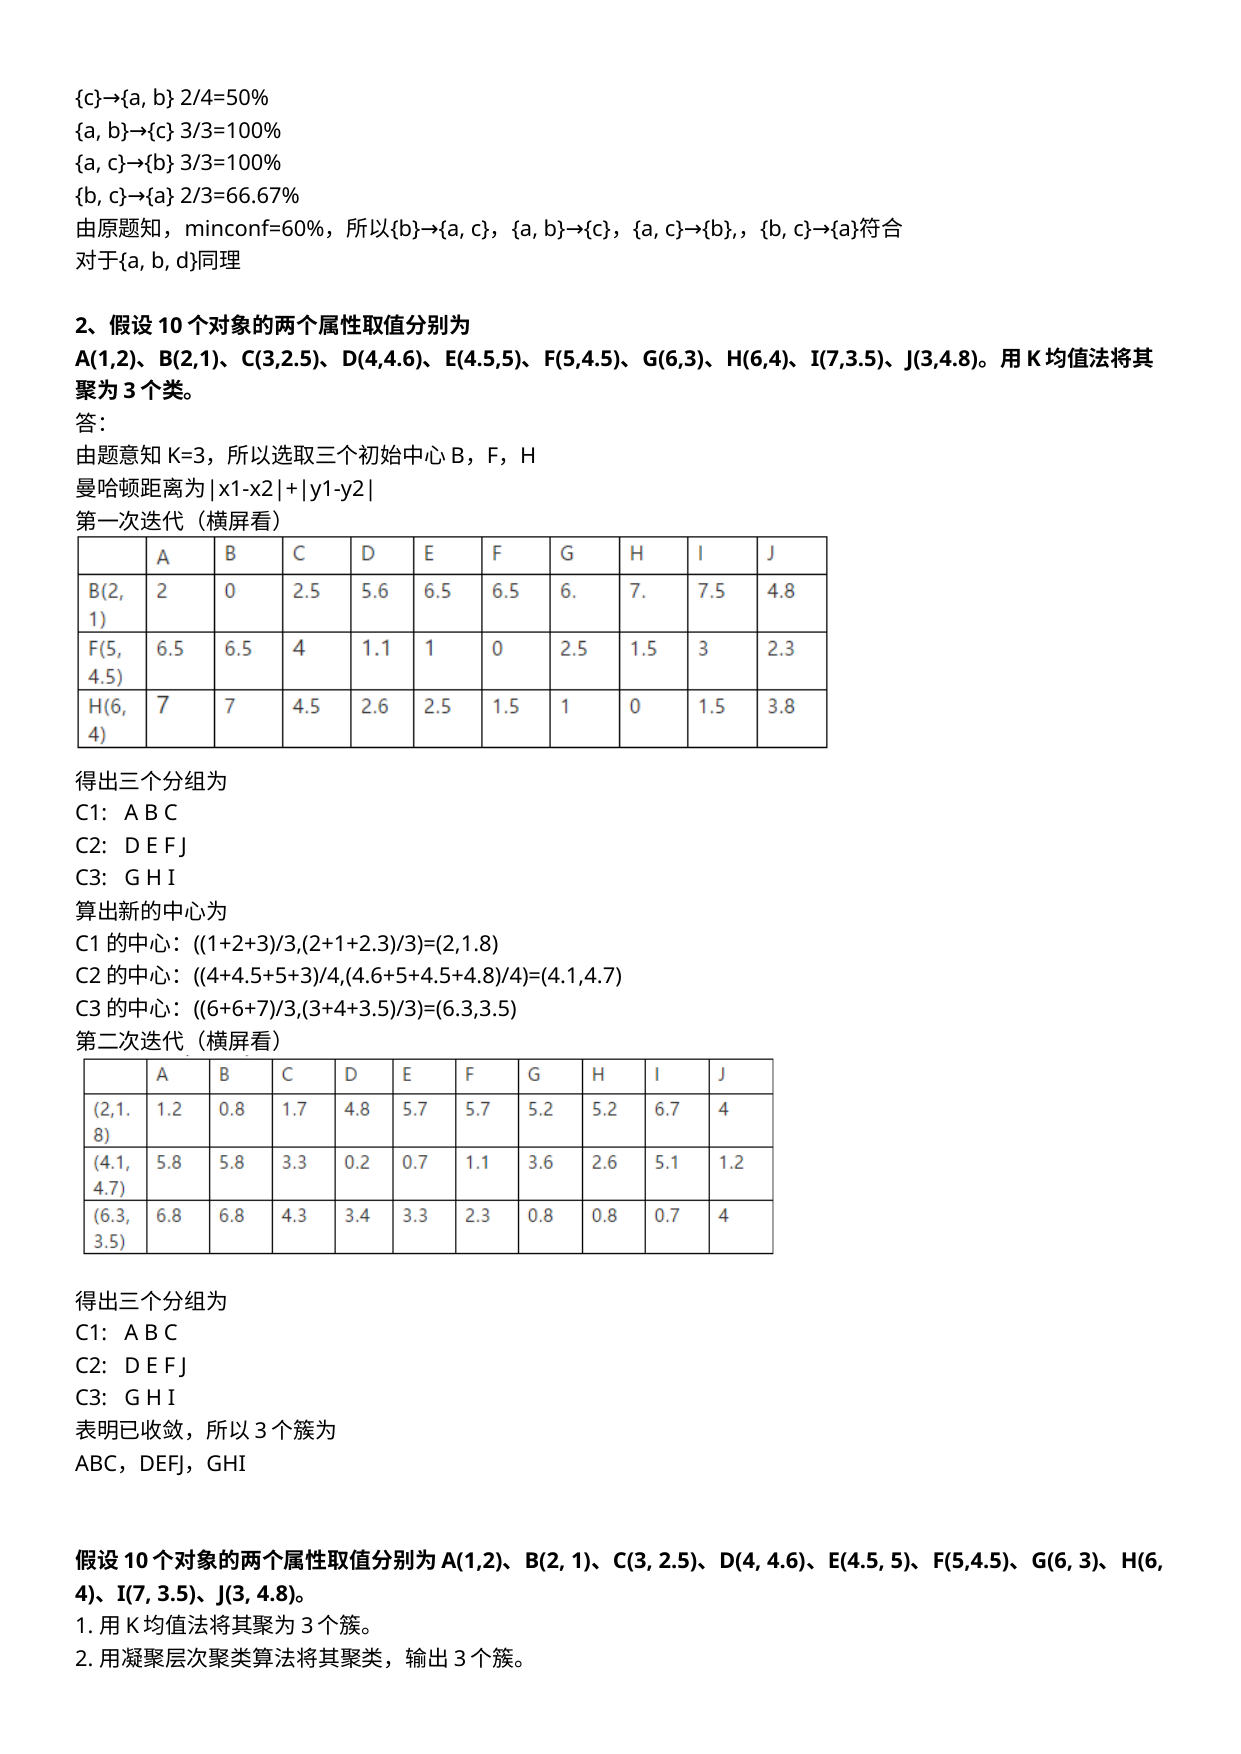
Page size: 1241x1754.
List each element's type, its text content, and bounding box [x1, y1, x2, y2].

picture [75, 1055, 774, 1258]
text 第二次迭代（横屏看） [75, 1023, 1165, 1056]
text 曼哈顿距离为|x1-x2|+|y1-y2| [75, 471, 1165, 503]
text 得出三个分组为 [75, 763, 1165, 796]
text 由原题知，minconf=60%，所以{b}→{a, c}，{a, b}→{c}，{a, c}→{b},，{b, c}→{a}符合 [75, 211, 1165, 243]
text 对于{a, b, d}同理 [75, 243, 1165, 276]
text 算出新的中心为 [75, 893, 1165, 926]
text 第一次迭代（横屏看） [75, 503, 1165, 536]
text C2: D E F J [75, 1348, 1165, 1381]
text C3的中心：((6+6+7)/3,(3+4+3.5)/3)=(6.3,3.5) [75, 991, 1165, 1023]
text ABC，DEFJ，GHI [75, 1446, 1165, 1478]
text 假设10个对象的两个属性取值分别为A(1,2)、B(2, 1)、C(3, 2.5)、D(4, 4.6)、E(4.5, 5)、F(5,4.5)、G(6, 3)、H(6, 4)、I(7, 3.5)、J(3, 4.8)。 [75, 1543, 1165, 1608]
text {a, b}→{c} 3/3=100% [75, 113, 1165, 146]
text 由题意知K=3，所以选取三个初始中心B，F，H [75, 438, 1165, 471]
text C1: A B C [75, 796, 1165, 828]
text C1的中心：((1+2+3)/3,(2+1+2.3)/3)=(2,1.8) [75, 926, 1165, 958]
text 2. 用凝聚层次聚类算法将其聚类，输出3个簇。 [75, 1641, 1165, 1673]
text C3: G H I [75, 861, 1165, 893]
text 1. 用K均值法将其聚为3个簇。 [75, 1608, 1165, 1641]
text 表明已收敛，所以3个簇为 [75, 1413, 1165, 1446]
text C3: G H I [75, 1381, 1165, 1413]
text 得出三个分组为 [75, 1283, 1165, 1316]
text 2、假设10个对象的两个属性取值分别为A(1,2)、B(2,1)、C(3,2.5)、D(4,4.6)、E(4.5,5)、F(5,4.5)、G(6,3)、H(6,4)、I(7,3.5)、J(3,4.8)。用K均值法将其聚为3个类。 [75, 308, 1165, 406]
text {b, c}→{a} 2/3=66.67% [75, 178, 1165, 211]
picture [75, 535, 833, 751]
text C2: D E F J [75, 828, 1165, 861]
text {a, c}→{b} 3/3=100% [75, 146, 1165, 178]
text C2的中心：((4+4.5+5+3)/4,(4.6+5+4.5+4.8)/4)=(4.1,4.7) [75, 958, 1165, 991]
text {c}→{a, b} 2/4=50% [75, 81, 1165, 113]
text C1: A B C [75, 1316, 1165, 1348]
text 答： [75, 406, 1165, 438]
